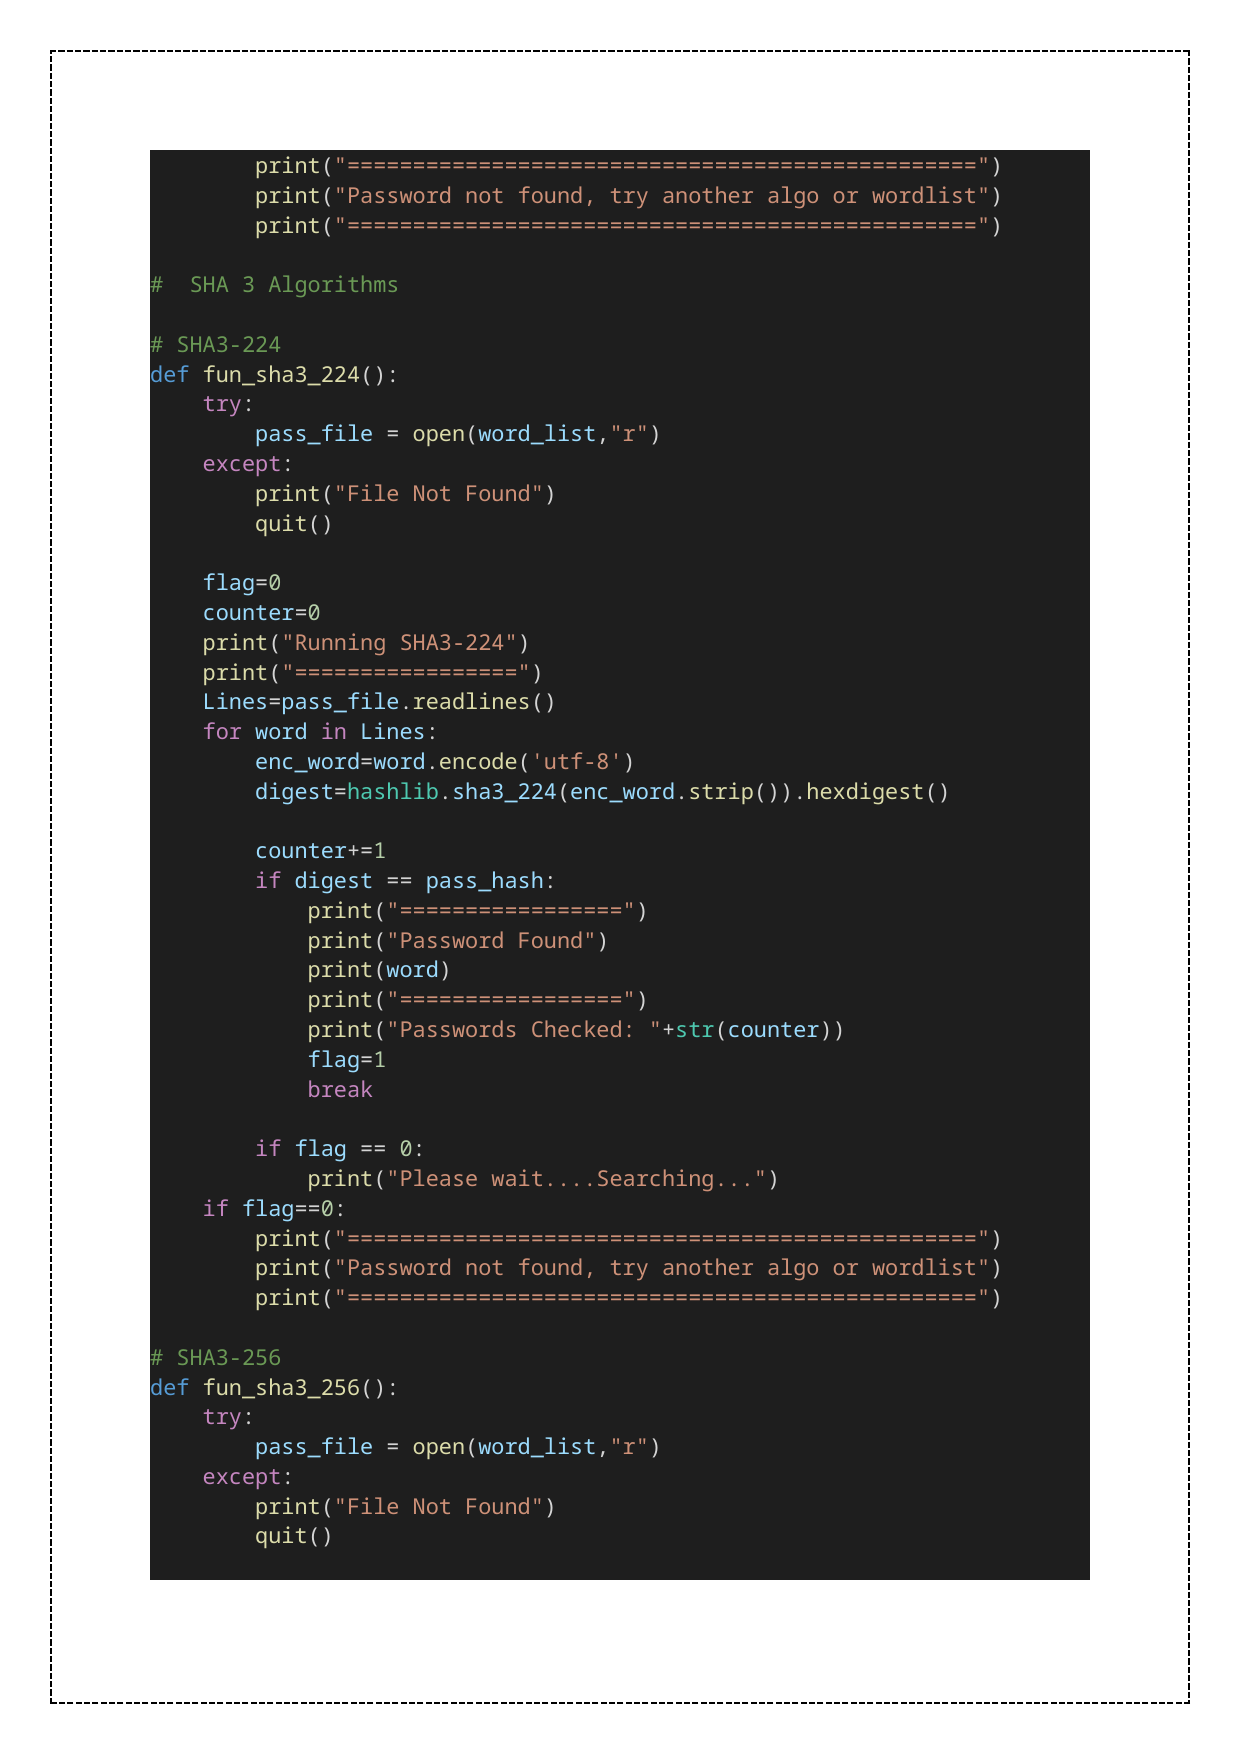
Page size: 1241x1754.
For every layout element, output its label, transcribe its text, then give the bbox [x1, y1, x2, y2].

text try: [150, 1401, 1090, 1431]
text print("=================") [150, 656, 1090, 686]
text flag=1 [150, 1044, 1090, 1073]
text print("================================================") [150, 209, 1090, 239]
text def fun_sha3_224(): [150, 358, 1090, 388]
text flag=0 [150, 567, 1090, 597]
text if flag == 0: [150, 1133, 1090, 1163]
text quit() [150, 1520, 1090, 1550]
text print("Password not found, try another algo or wordlist") [150, 180, 1090, 209]
text pass_file = open(word_list,"r") [150, 418, 1090, 448]
text print("=================") [150, 895, 1090, 924]
text digest=hashlib.sha3_224(enc_word.strip()).hexdigest() [150, 776, 1090, 805]
text for word in Lines: [150, 716, 1090, 746]
text print("Running SHA3-224") [150, 627, 1090, 656]
text print(word) [150, 954, 1090, 984]
text pass_file = open(word_list,"r") [150, 1431, 1090, 1461]
text try: [150, 388, 1090, 418]
text print("Password not found, try another algo or wordlist") [150, 1252, 1090, 1282]
text print("================================================") [150, 1282, 1090, 1312]
text quit() [150, 507, 1090, 537]
text counter+=1 [150, 835, 1090, 865]
text print("File Not Found") [150, 1491, 1090, 1520]
text def fun_sha3_256(): [150, 1371, 1090, 1401]
text # SHA 3 Algorithms [150, 269, 1090, 299]
text if digest == pass_hash: [150, 865, 1090, 895]
text except: [150, 448, 1090, 478]
text print("Passwords Checked: "+str(counter)) [150, 1014, 1090, 1044]
text print("Password Found") [150, 924, 1090, 954]
text print("=================") [150, 984, 1090, 1014]
text except: [150, 1461, 1090, 1491]
text # SHA3-256 [150, 1342, 1090, 1371]
text Lines=pass_file.readlines() [150, 686, 1090, 716]
text print("================================================") [150, 1222, 1090, 1252]
text # SHA3-224 [150, 329, 1090, 358]
text if flag==0: [150, 1193, 1090, 1222]
text print("Please wait....Searching...") [150, 1163, 1090, 1193]
text break [150, 1073, 1090, 1103]
text print("File Not Found") [150, 478, 1090, 507]
text enc_word=word.encode('utf-8') [150, 746, 1090, 776]
text counter=0 [150, 597, 1090, 627]
text print("================================================") [150, 150, 1090, 180]
